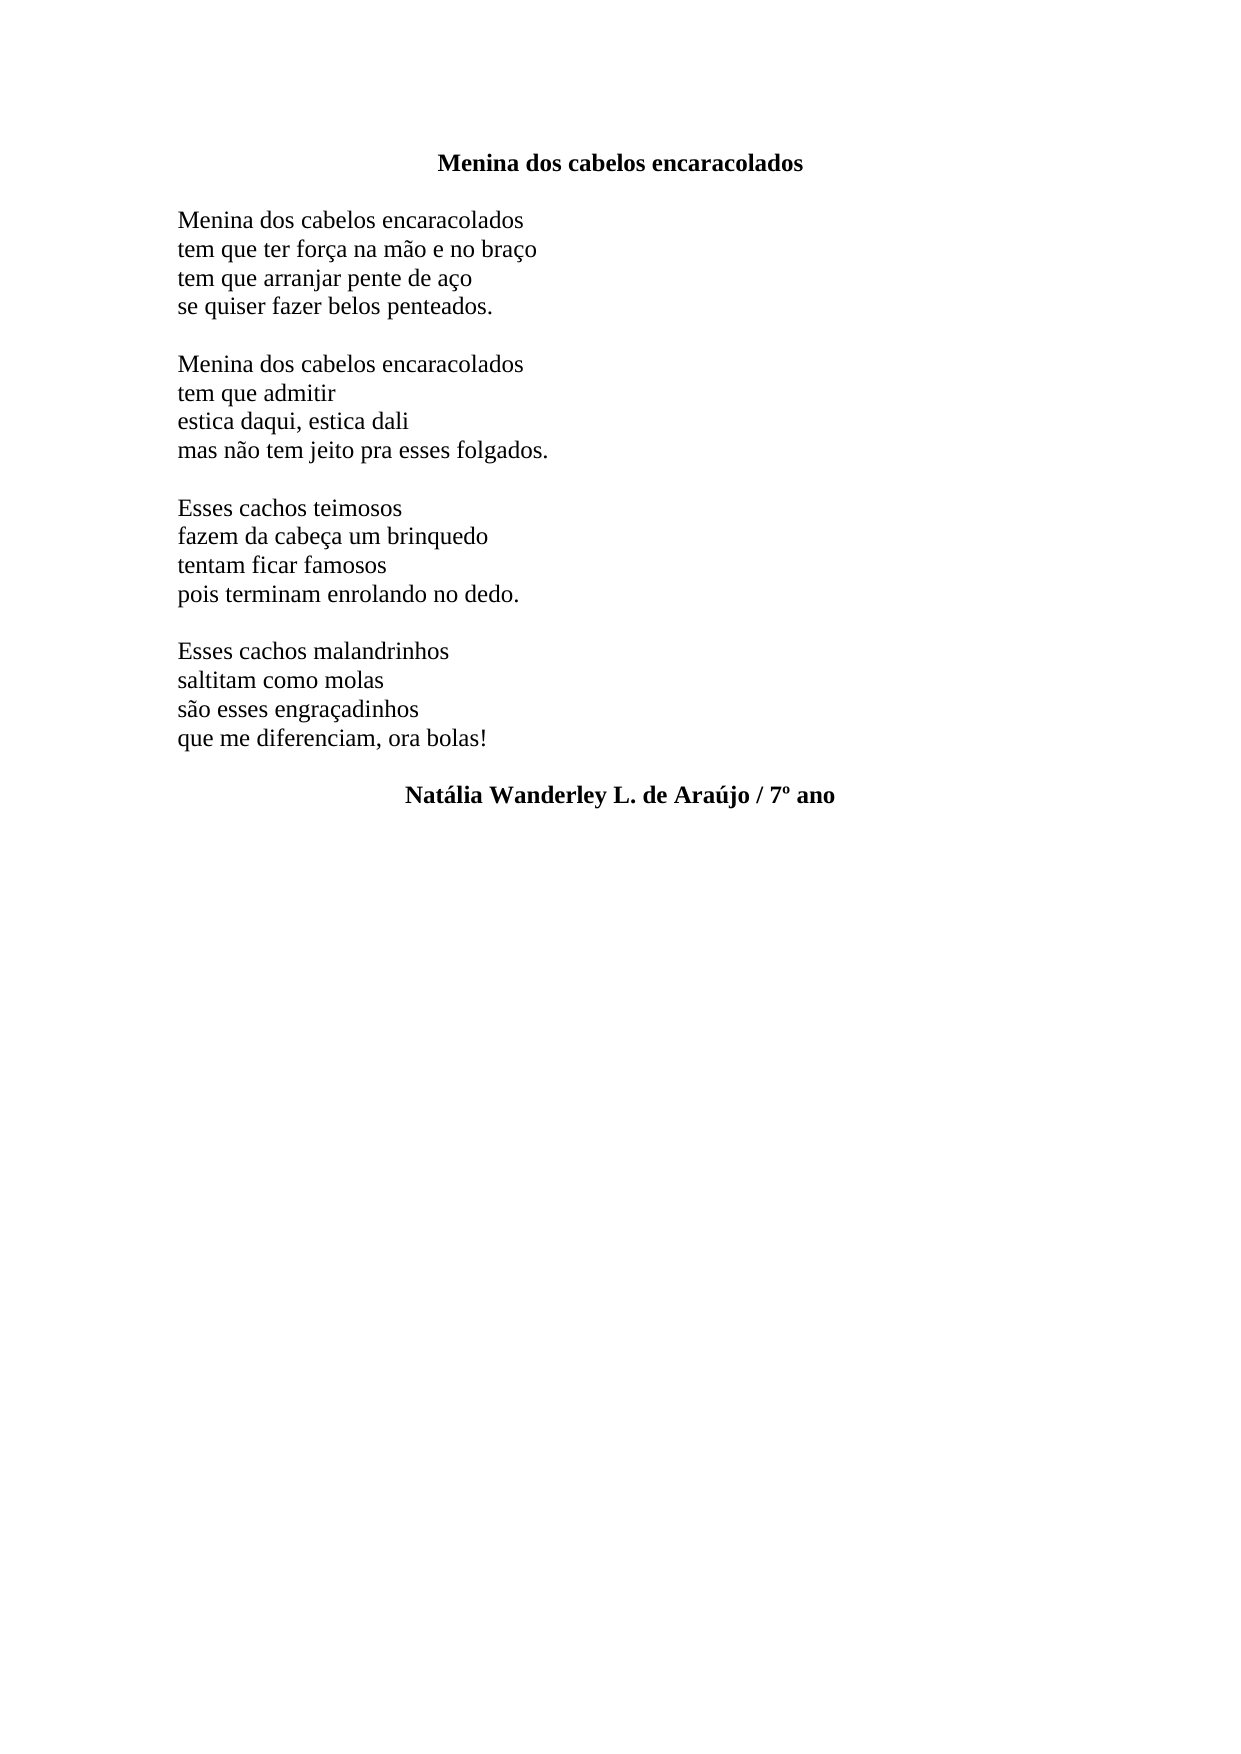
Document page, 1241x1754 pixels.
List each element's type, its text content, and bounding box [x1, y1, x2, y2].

text fazem da cabeça um brinquedo [177, 521, 1063, 550]
text Menina dos cabelos encaracolados [177, 148, 1063, 176]
text Menina dos cabelos encaracolados [177, 349, 1063, 378]
text são esses engraçadinhos [177, 694, 1063, 723]
text estica daqui, estica dali [177, 406, 1063, 435]
text Esses cachos teimosos [177, 493, 1063, 521]
text tem que admitir [177, 378, 1063, 406]
text se quiser fazer belos penteados. [177, 291, 1063, 320]
text Esses cachos malandrinhos [177, 636, 1063, 665]
text Menina dos cabelos encaracolados [177, 205, 1063, 234]
text pois terminam enrolando no dedo. [177, 579, 1063, 608]
text tem que arranjar pente de aço [177, 263, 1063, 291]
text tentam ficar famosos [177, 550, 1063, 579]
text que me diferenciam, ora bolas! [177, 723, 1063, 751]
text tem que ter força na mão e no braço [177, 234, 1063, 263]
text saltitam como molas [177, 665, 1063, 694]
text Natália Wanderley L. de Araújo / 7º ano [177, 780, 1063, 809]
text mas não tem jeito pra esses folgados. [177, 435, 1063, 464]
